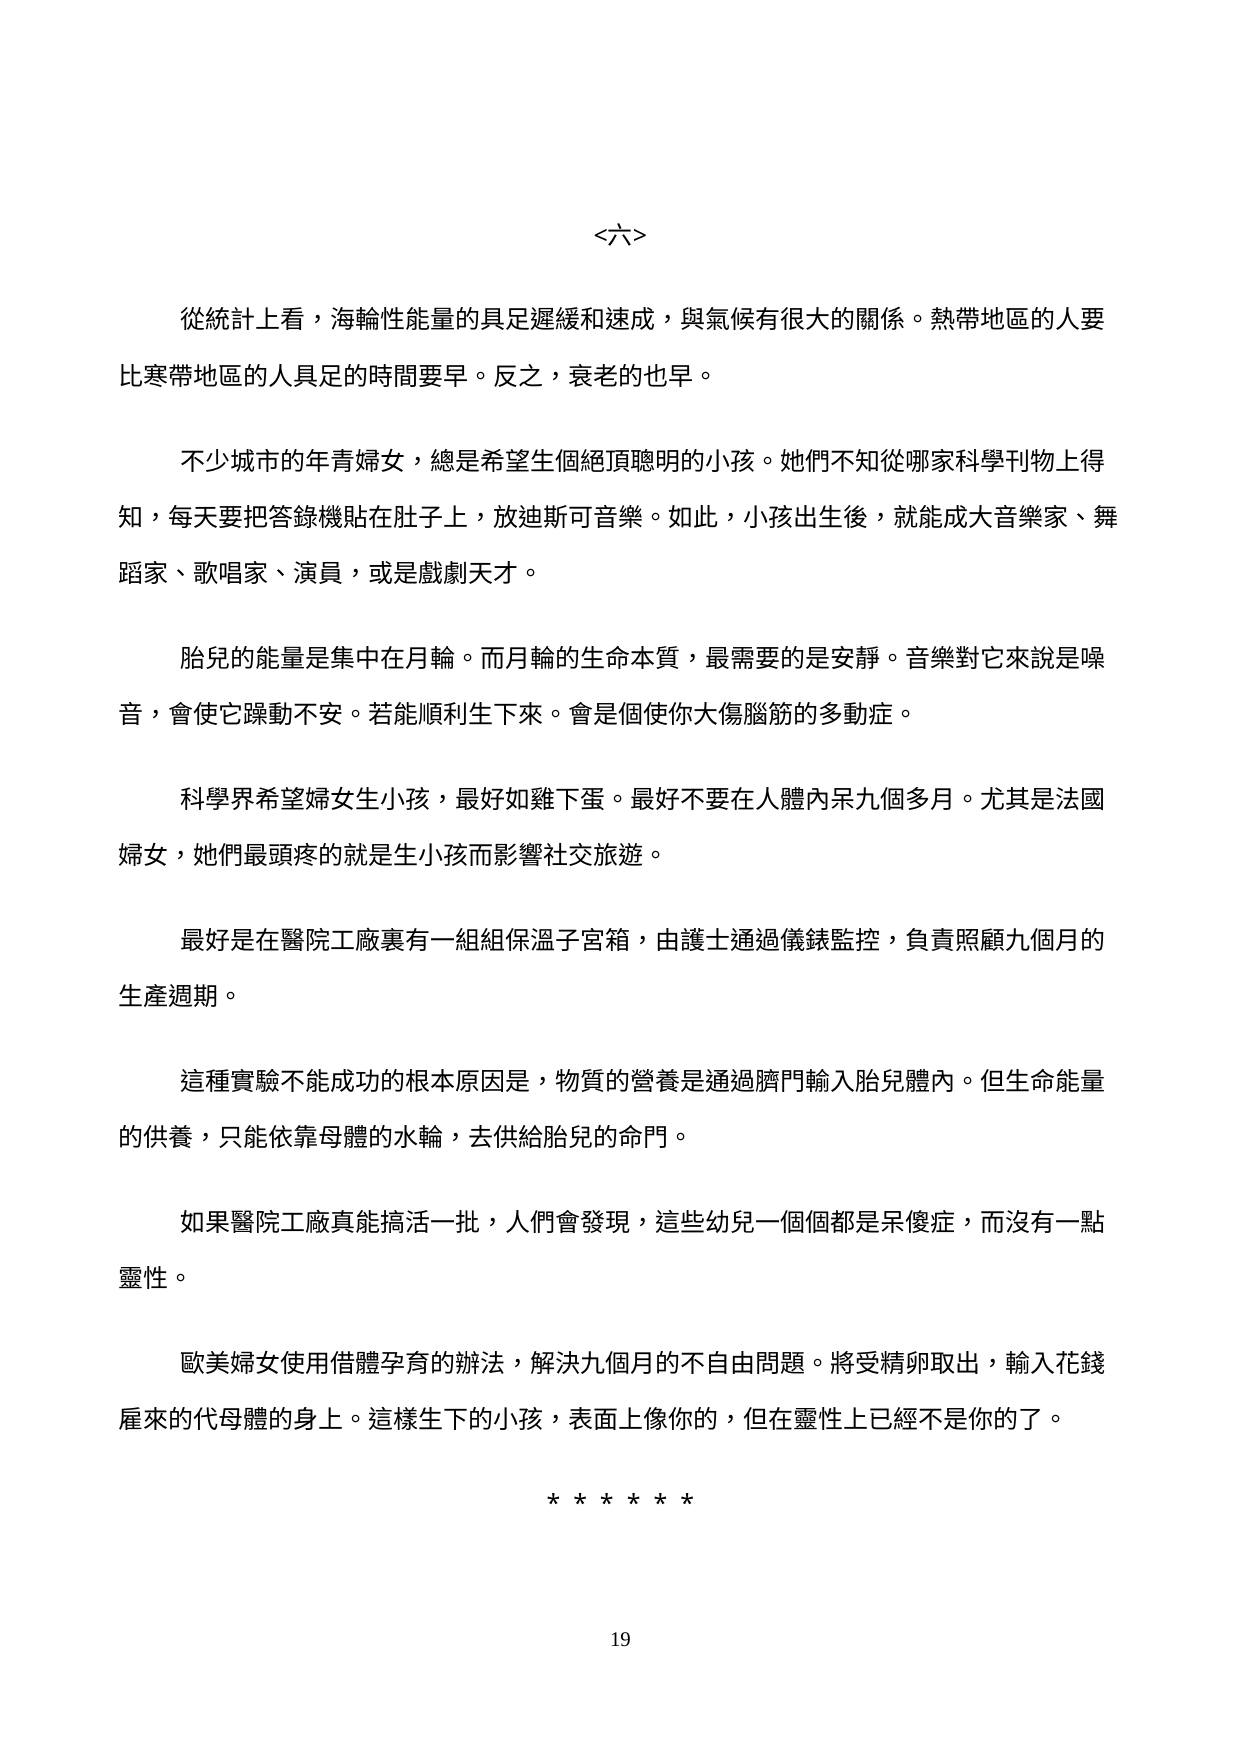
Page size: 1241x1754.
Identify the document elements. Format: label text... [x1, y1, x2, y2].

text 從統計上看，海輪性能量的具足遲緩和速成，與氣候有很大的關係。熱帶地區的人要比寒帶地區的人具足的時間要早。反之，衰老的也早。 [118, 299, 1122, 393]
text 科學界希望婦女生小孩，最好如雞下蛋。最好不要在人體內呆九個多月。尤其是法國婦女，她們最頭疼的就是生小孩而影響社交旅遊。 [118, 779, 1122, 872]
text 不少城市的年青婦女，總是希望生個絕頂聰明的小孩。她們不知從哪家科學刊物上得知，每天要把答錄機貼在肚子上，放迪斯可音樂。如此，小孩出生後，就能成大音樂家、舞蹈家、歌唱家、演員，或是戲劇天才。 [118, 440, 1122, 590]
text 歐美婦女使用借體孕育的辦法，解決九個月的不自由問題。將受精卵取出，輸入花錢雇來的代母體的身上。這樣生下的小孩，表面上像你的，但在靈性上已經不是你的了。 [118, 1343, 1122, 1437]
text 最好是在醫院工廠裏有一組組保溫子宮箱，由護士通過儀錶監控，負責照顧九個月的生產週期。 [118, 920, 1122, 1013]
text 如果醫院工廠真能搞活一批，人們會發現，這些幼兒一個個都是呆傻症，而沒有一點靈性。 [118, 1202, 1122, 1296]
text 這種實驗不能成功的根本原因是，物質的營養是通過臍門輸入胎兒體內。但生命能量的供養，只能依靠母體的水輪，去供給胎兒的命門。 [118, 1061, 1122, 1154]
text * * * * * * [118, 1484, 1122, 1521]
text 胎兒的能量是集中在月輪。而月輪的生命本質，最需要的是安靜。音樂對它來說是噪音，會使它躁動不安。若能順利生下來。會是個使你大傷腦筋的多動症。 [118, 638, 1122, 731]
text <六> [118, 214, 1122, 252]
